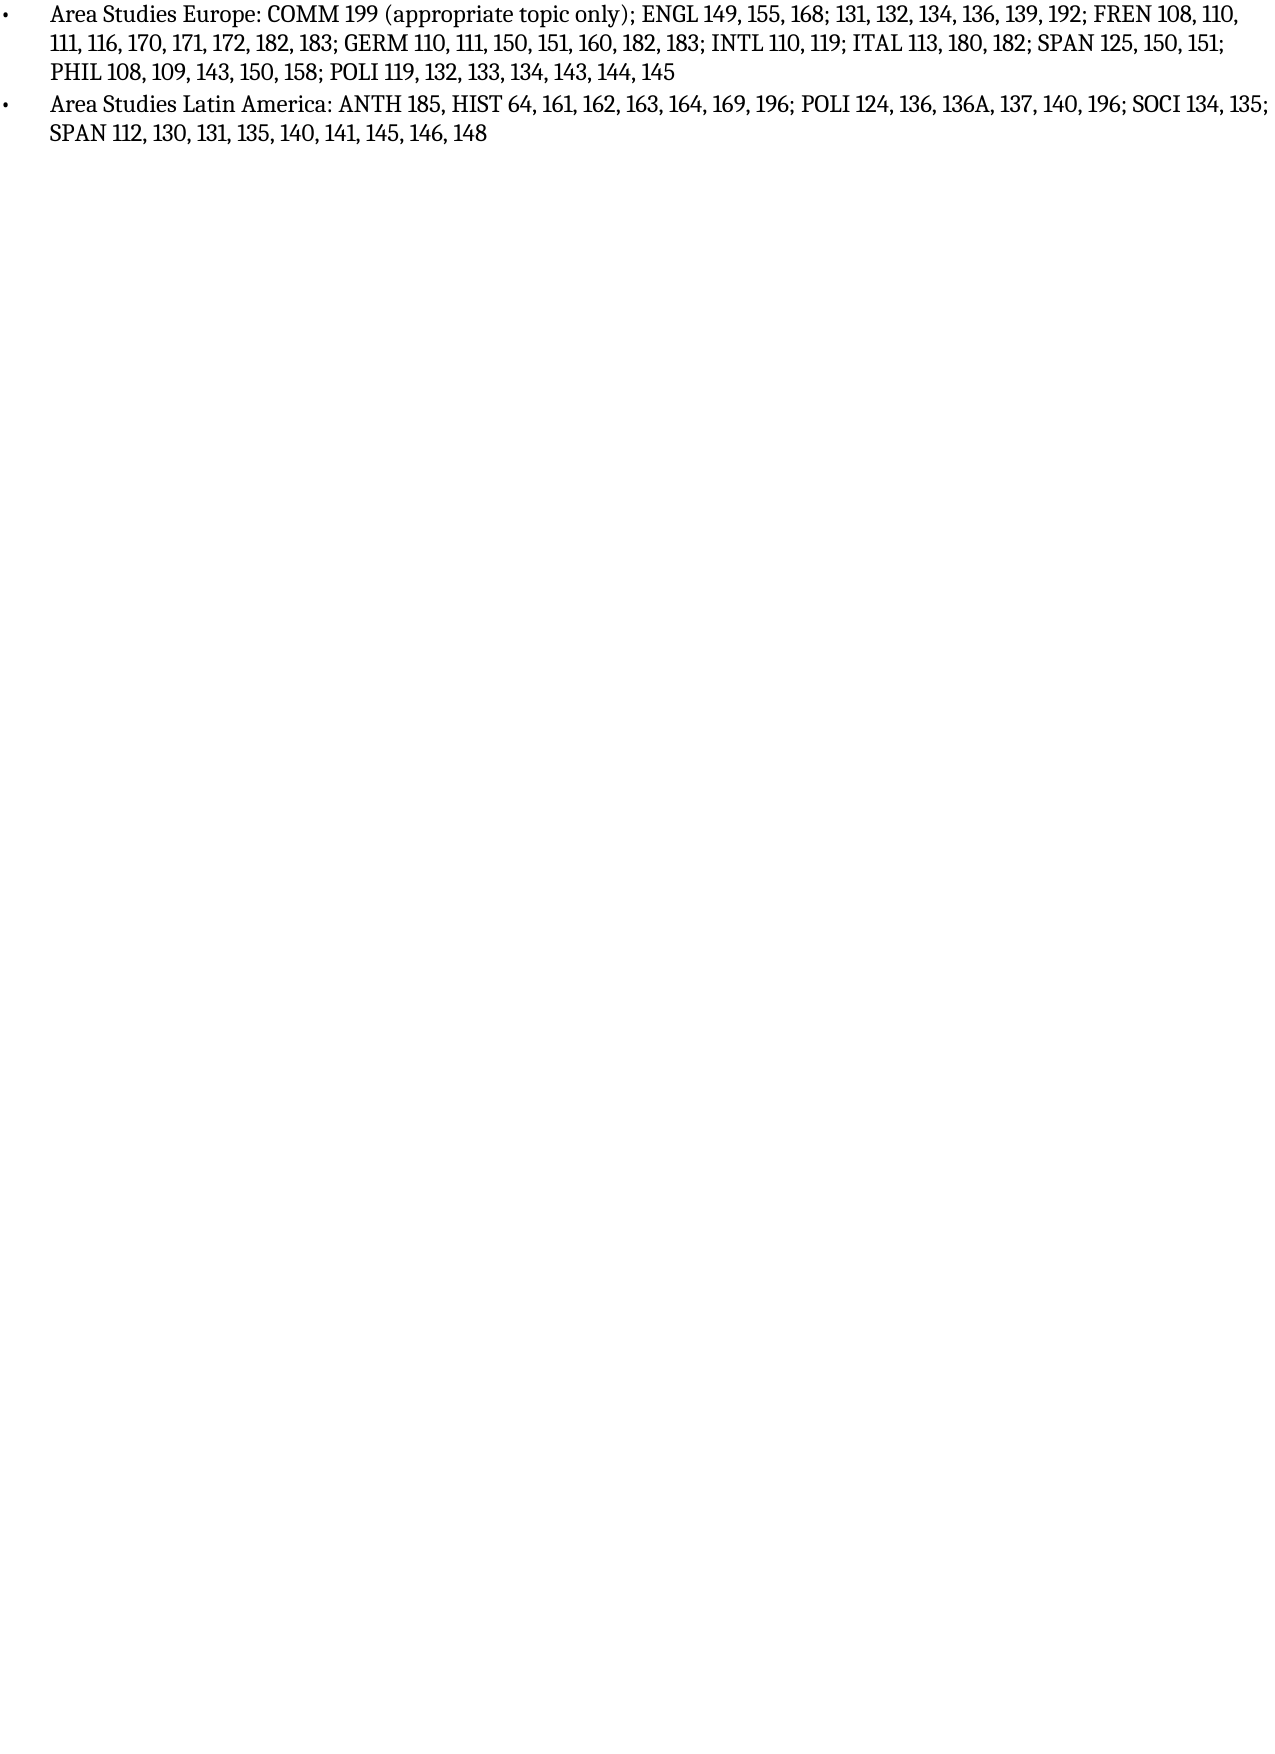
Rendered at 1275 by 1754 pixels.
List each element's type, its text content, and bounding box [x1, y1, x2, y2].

list Area Studies Europe: COMM 199 (appropriate topic only); ENGL 149, 155, 168; 131, 132, 134, 136, 139, 192; FREN 108, 110, 111, 116, 170, 171, 172, 182, 183; GERM 110, 111, 150, 151, 160, 182, 183; INTL 110, 119; ITAL 113, 180, 182; SPAN 125, 150, 151; PHIL 108, 109, 143, 150, 158; POLI 119, 132, 133, 134, 143, 144, 145 [0, 0, 1275, 86]
list Area Studies Latin America: ANTH 185, HIST 64, 161, 162, 163, 164, 169, 196; POLI 124, 136, 136A, 137, 140, 196; SOCI 134, 135; SPAN 112, 130, 131, 135, 140, 141, 145, 146, 148 [0, 90, 1275, 147]
